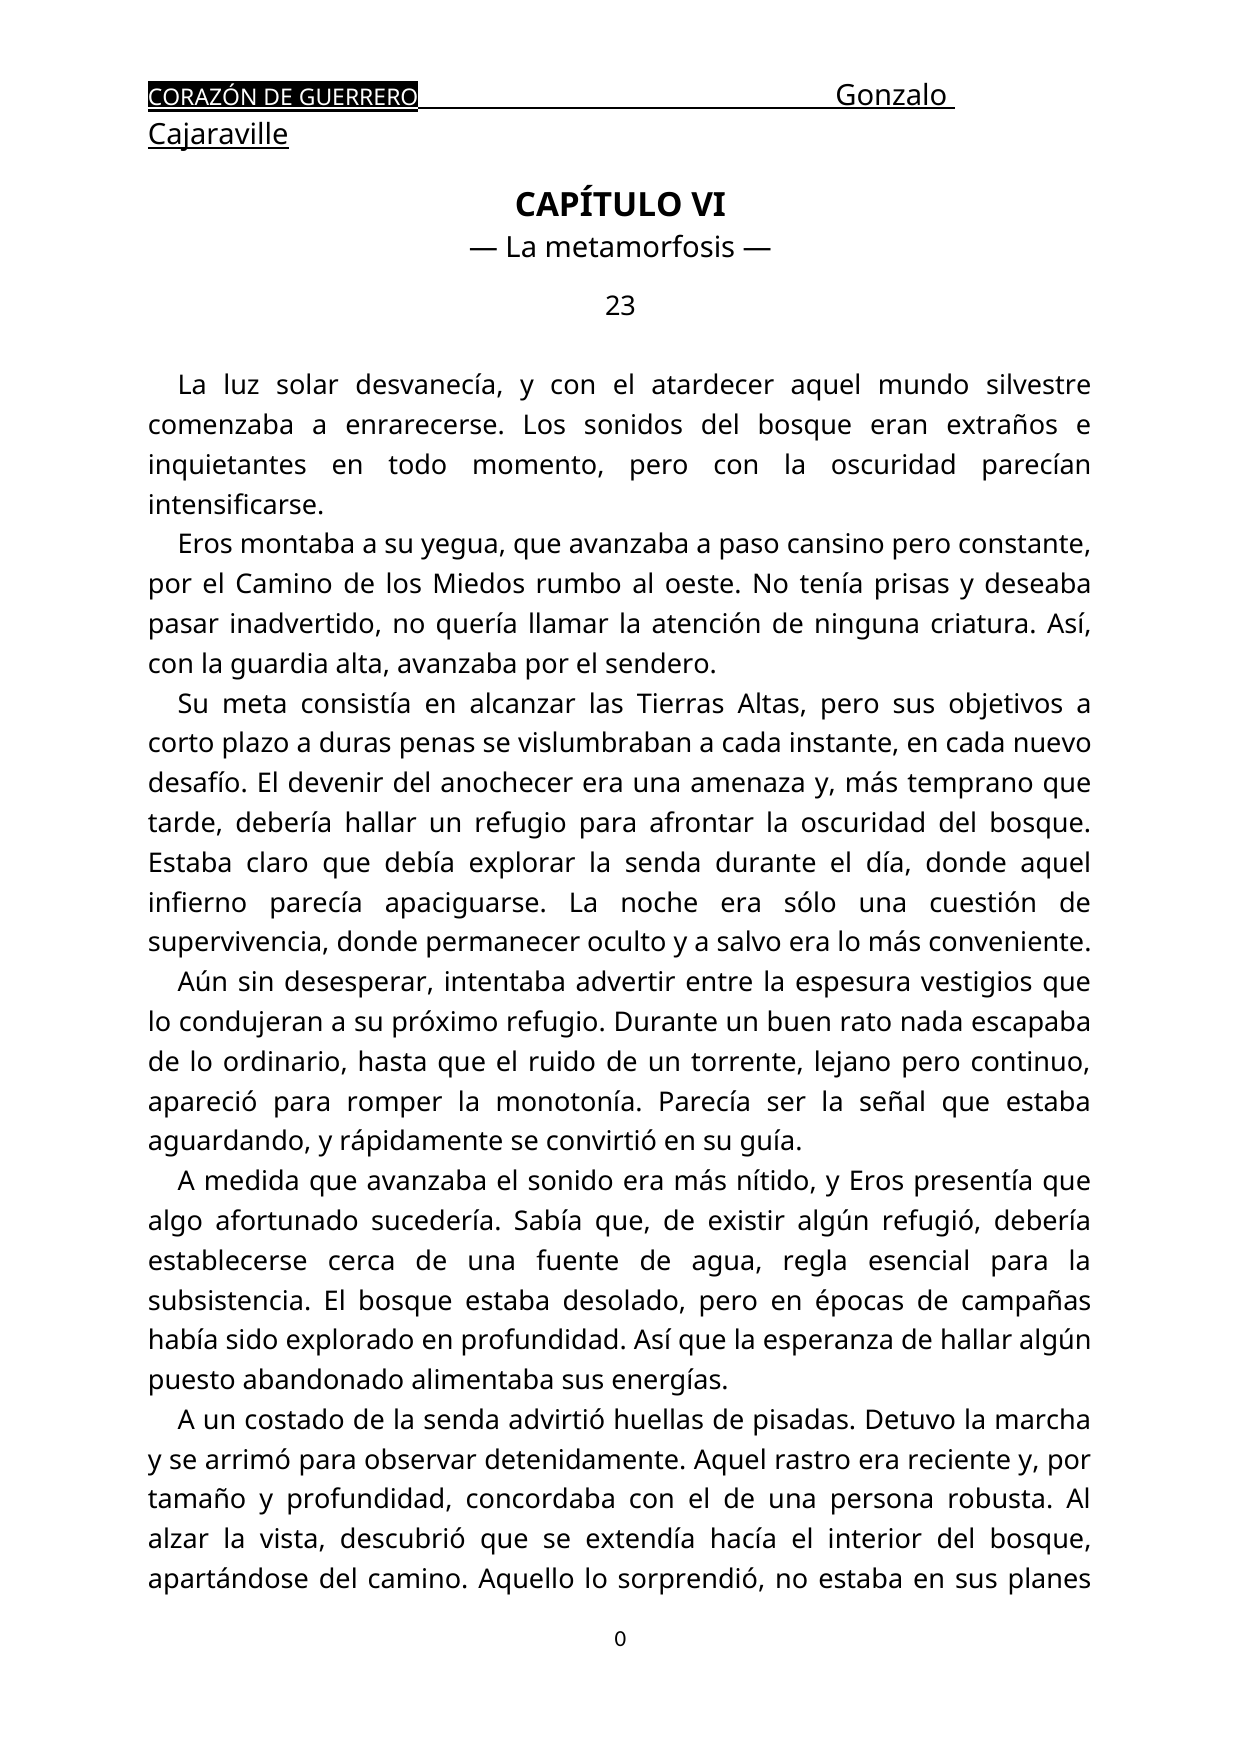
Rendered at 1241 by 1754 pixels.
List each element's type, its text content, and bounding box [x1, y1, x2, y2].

text Aún sin desesperar, intentaba advertir entre la espesura vestigios que lo condujeran a su próximo refugio. Durante un buen rato nada escapaba de lo ordinario, hasta que el ruido de un torrente, lejano pero continuo, apareció para romper la monotonía. Parecía ser la señal que estaba aguardando, y rápidamente se convirtió en su guía. [148, 963, 1092, 1159]
text — La metamorfosis — [148, 227, 1092, 266]
text Eros montaba a su yegua, que avanzaba a paso cansino pero constante, por el Camino de los Miedos rumbo al oeste. No tenía prisas y deseaba pasar inadvertido, no quería llamar la atención de ninguna criatura. Así, con la guardia alta, avanzaba por el sendero. [148, 525, 1092, 681]
text La luz solar desvanecía, y con el atardecer aquel mundo silvestre comenzaba a enrarecerse. Los sonidos del bosque eran extraños e inquietantes en todo momento, pero con la oscuridad parecían intensificarse. [148, 366, 1092, 522]
text A medida que avanzaba el sonido era más nítido, y Eros presentía que algo afortunado sucedería. Sabía que, de existir algún refugió, debería establecerse cerca de una fuente de agua, regla esencial para la subsistencia. El bosque estaba desolado, pero en épocas de campañas había sido explorado en profundidad. Así que la esperanza de hallar algún puesto abandonado alimentaba sus energías. [148, 1162, 1092, 1397]
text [148, 1400, 1092, 1596]
text CAPÍTULO VI [148, 181, 1092, 227]
text Su meta consistía en alcanzar las Tierras Altas, pero sus objetivos a corto plazo a duras penas se vislumbraban a cada instante, en cada nuevo desafío. El devenir del anochecer era una amenaza y, más temprano que tarde, debería hallar un refugio para afrontar la oscuridad del bosque. Estaba claro que debía explorar la senda durante el día, donde aquel infierno parecía apaciguarse. La noche era sólo una cuestión de supervivencia, donde permanecer oculto y a salvo era lo más conveniente. [148, 684, 1092, 960]
text 23 [148, 286, 1092, 323]
